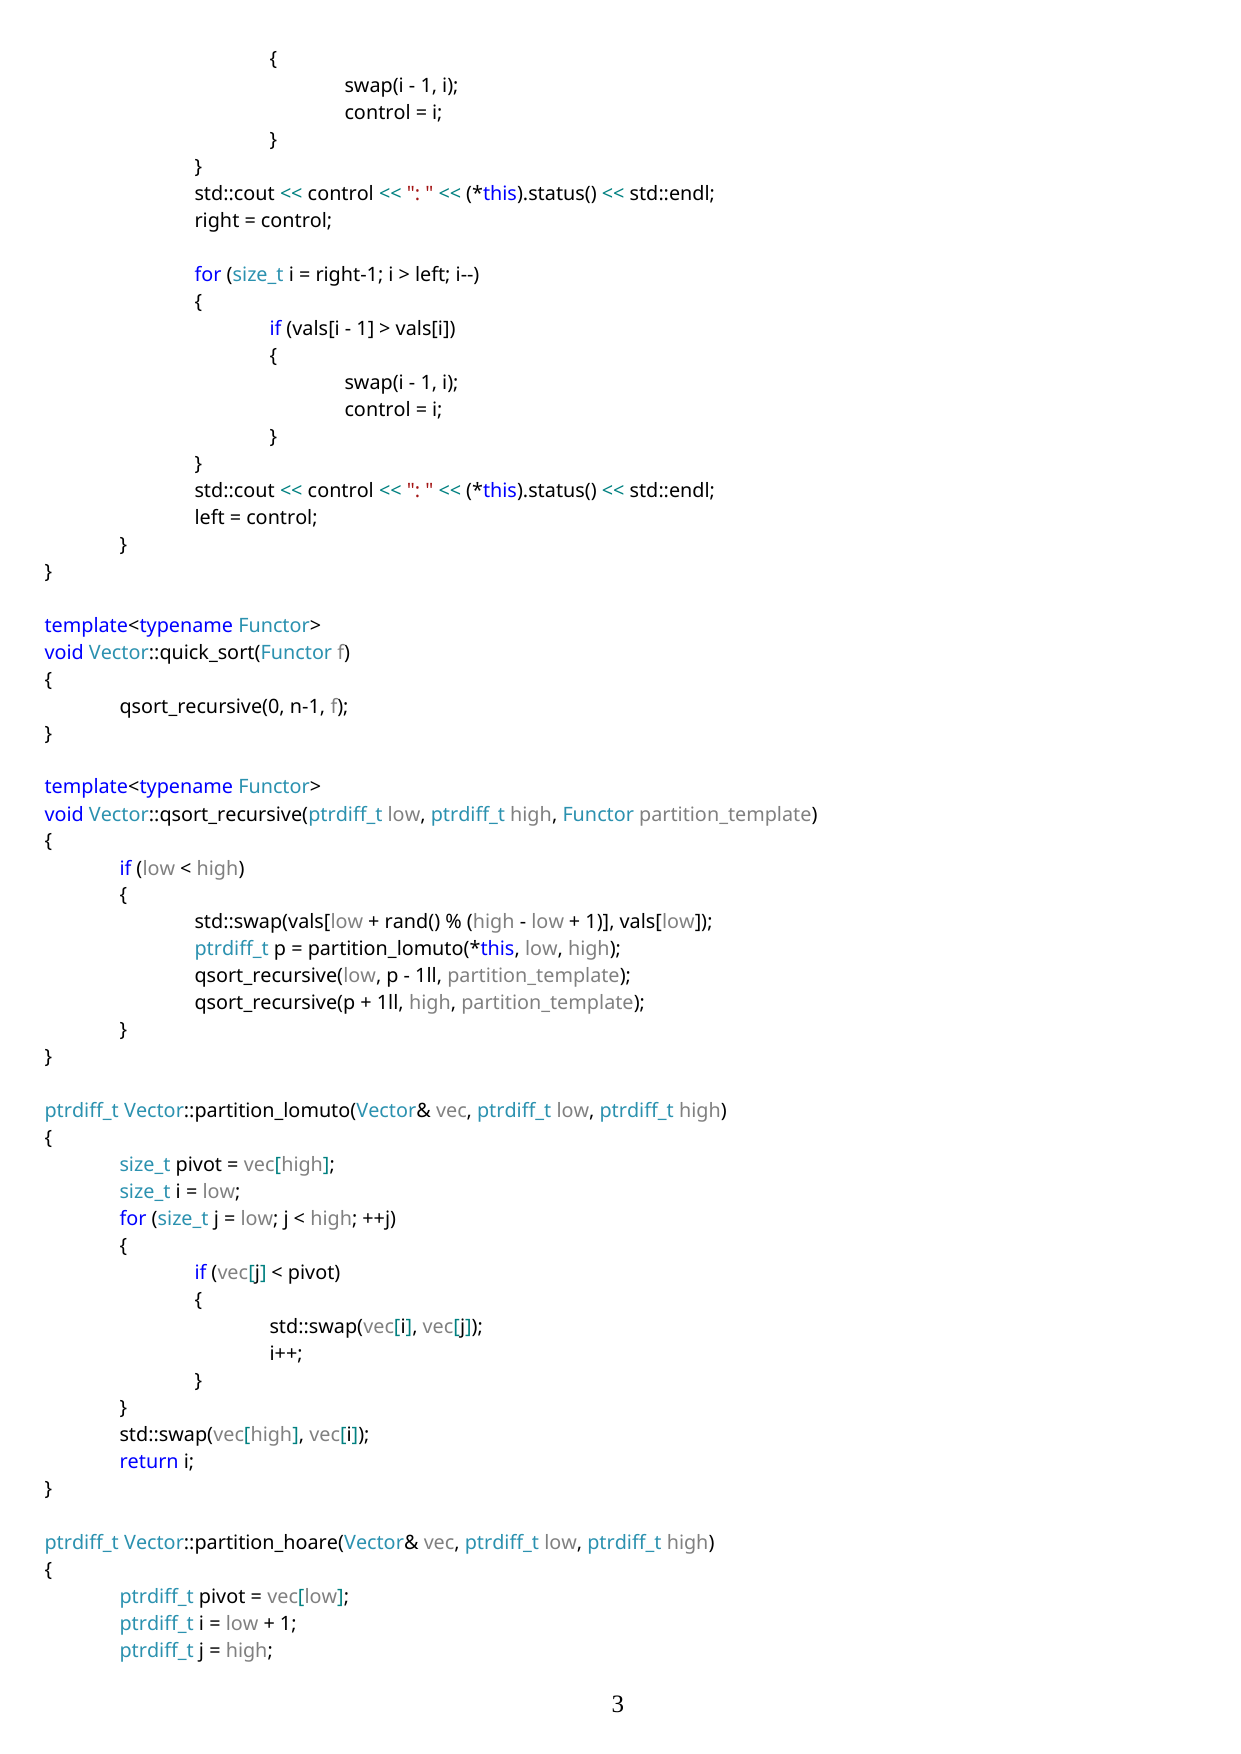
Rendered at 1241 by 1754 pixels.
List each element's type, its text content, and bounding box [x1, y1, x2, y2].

text { [44, 44, 1191, 71]
text for (size_t i = right-1; i > left; i--) [44, 260, 1191, 287]
text if (vals[i - 1] > vals[i]) [44, 314, 1191, 341]
text { [44, 881, 1191, 908]
text ptrdiff_t p = partition_lomuto(*this, low, high); [44, 935, 1191, 962]
text { [44, 665, 1191, 692]
text if (low < high) [44, 854, 1191, 881]
text void Vector::qsort_recursive(ptrdiff_t low, ptrdiff_t high, Functor partition_template) [44, 800, 1191, 827]
text { [44, 1555, 1191, 1582]
text } [44, 152, 1191, 179]
text { [44, 341, 1191, 368]
text qsort_recursive(low, p - 1ll, partition_template); [44, 962, 1191, 989]
text } [44, 1016, 1191, 1043]
text size_t i = low; [44, 1177, 1191, 1204]
text { [44, 1123, 1191, 1151]
text ptrdiff_t pivot = vec[low]; [44, 1582, 1191, 1609]
text } [44, 530, 1191, 557]
text control = i; [44, 98, 1191, 125]
text ptrdiff_t Vector::partition_lomuto(Vector& vec, ptrdiff_t low, ptrdiff_t high) [44, 1097, 1191, 1123]
text } [44, 1474, 1191, 1501]
text swap(i - 1, i); [44, 71, 1191, 98]
text { [44, 827, 1191, 854]
text left = control; [44, 503, 1191, 530]
text size_t pivot = vec[high]; [44, 1151, 1191, 1177]
text { [44, 287, 1191, 314]
text qsort_recursive(0, n-1, f); [44, 692, 1191, 719]
text ptrdiff_t Vector::partition_hoare(Vector& vec, ptrdiff_t low, ptrdiff_t high) [44, 1528, 1191, 1555]
text { [44, 1285, 1191, 1312]
text for (size_t j = low; j < high; ++j) [44, 1204, 1191, 1231]
text } [44, 719, 1191, 746]
text right = control; [44, 206, 1191, 233]
text } [44, 449, 1191, 476]
text return i; [44, 1447, 1191, 1474]
text } [44, 1393, 1191, 1420]
text std::cout << control << ": " << (*this).status() << std::endl; [44, 179, 1191, 206]
text i++; [44, 1339, 1191, 1366]
text template<typename Functor> [44, 611, 1191, 638]
text ptrdiff_t i = low + 1; [44, 1609, 1191, 1636]
text void Vector::quick_sort(Functor f) [44, 638, 1191, 665]
text } [44, 422, 1191, 449]
text } [44, 1366, 1191, 1393]
text if (vec[j] < pivot) [44, 1258, 1191, 1285]
text qsort_recursive(p + 1ll, high, partition_template); [44, 989, 1191, 1016]
text ptrdiff_t j = high; [44, 1636, 1191, 1663]
text std::swap(vec[high], vec[i]); [44, 1420, 1191, 1447]
text template<typename Functor> [44, 773, 1191, 800]
text } [44, 1043, 1191, 1069]
text std::cout << control << ": " << (*this).status() << std::endl; [44, 476, 1191, 503]
text std::swap(vals[low + rand() % (high - low + 1)], vals[low]); [44, 908, 1191, 935]
text swap(i - 1, i); [44, 368, 1191, 395]
text } [44, 557, 1191, 584]
text { [44, 1231, 1191, 1258]
text control = i; [44, 395, 1191, 422]
text std::swap(vec[i], vec[j]); [44, 1312, 1191, 1339]
text } [44, 125, 1191, 152]
